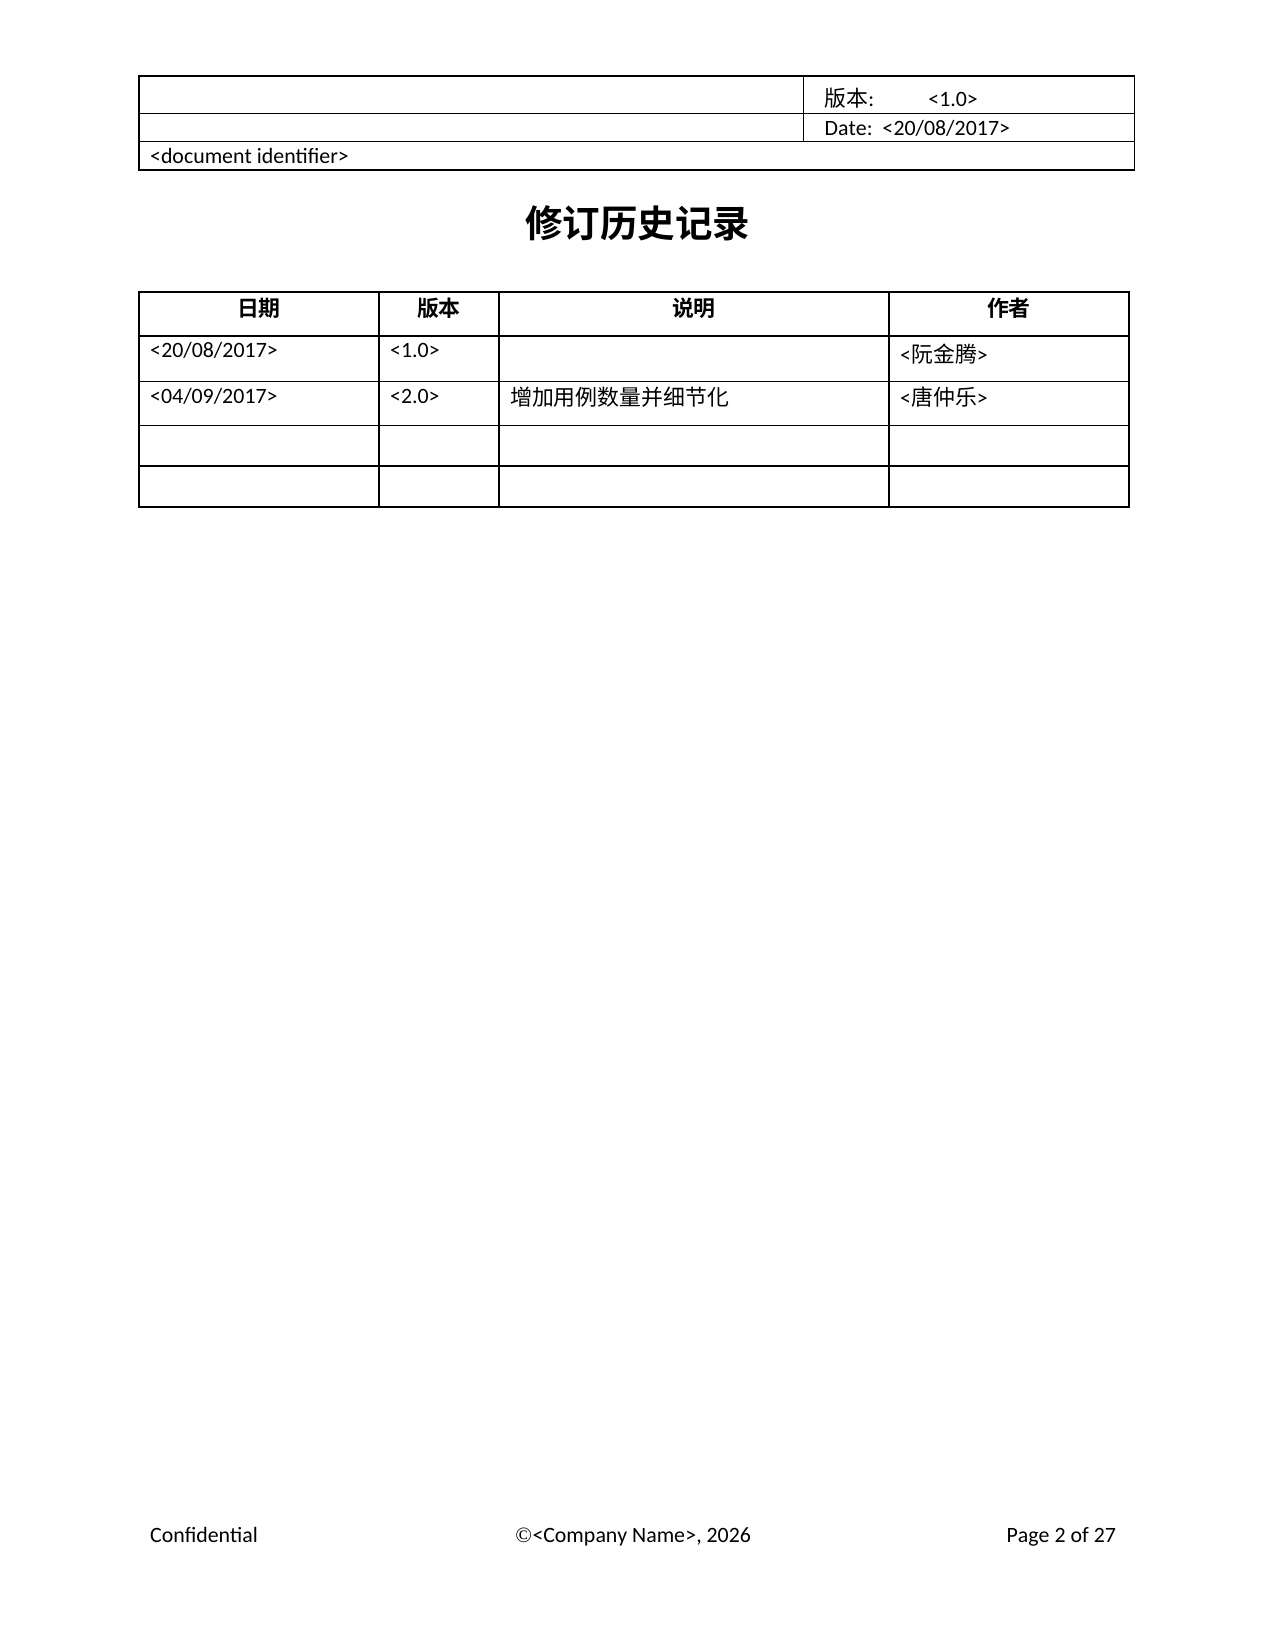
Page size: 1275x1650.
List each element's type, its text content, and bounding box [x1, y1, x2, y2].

table_header 作者 [890, 293, 1128, 335]
table_cell [140, 467, 378, 506]
table_cell <阮金腾> [890, 337, 1128, 381]
table_cell 增加用例数量并细节化 [500, 382, 888, 425]
table_header 日期 [140, 293, 378, 335]
table_cell <2.0> [380, 382, 498, 425]
table_cell [500, 426, 888, 465]
table_cell [380, 426, 498, 465]
table_cell <1.0> [380, 337, 498, 381]
table_cell [140, 426, 378, 465]
table_cell <唐仲乐> [890, 382, 1128, 425]
table_cell [890, 426, 1128, 465]
table_cell <20/08/2017> [140, 337, 378, 381]
table_header 说明 [500, 293, 888, 335]
table_cell [500, 337, 888, 381]
table_cell [890, 467, 1128, 506]
title 修订历史记录 [150, 197, 1125, 248]
table_header 版本 [380, 293, 498, 335]
table_cell [380, 467, 498, 506]
table_cell [500, 467, 888, 506]
table_cell <04/09/2017> [140, 382, 378, 425]
